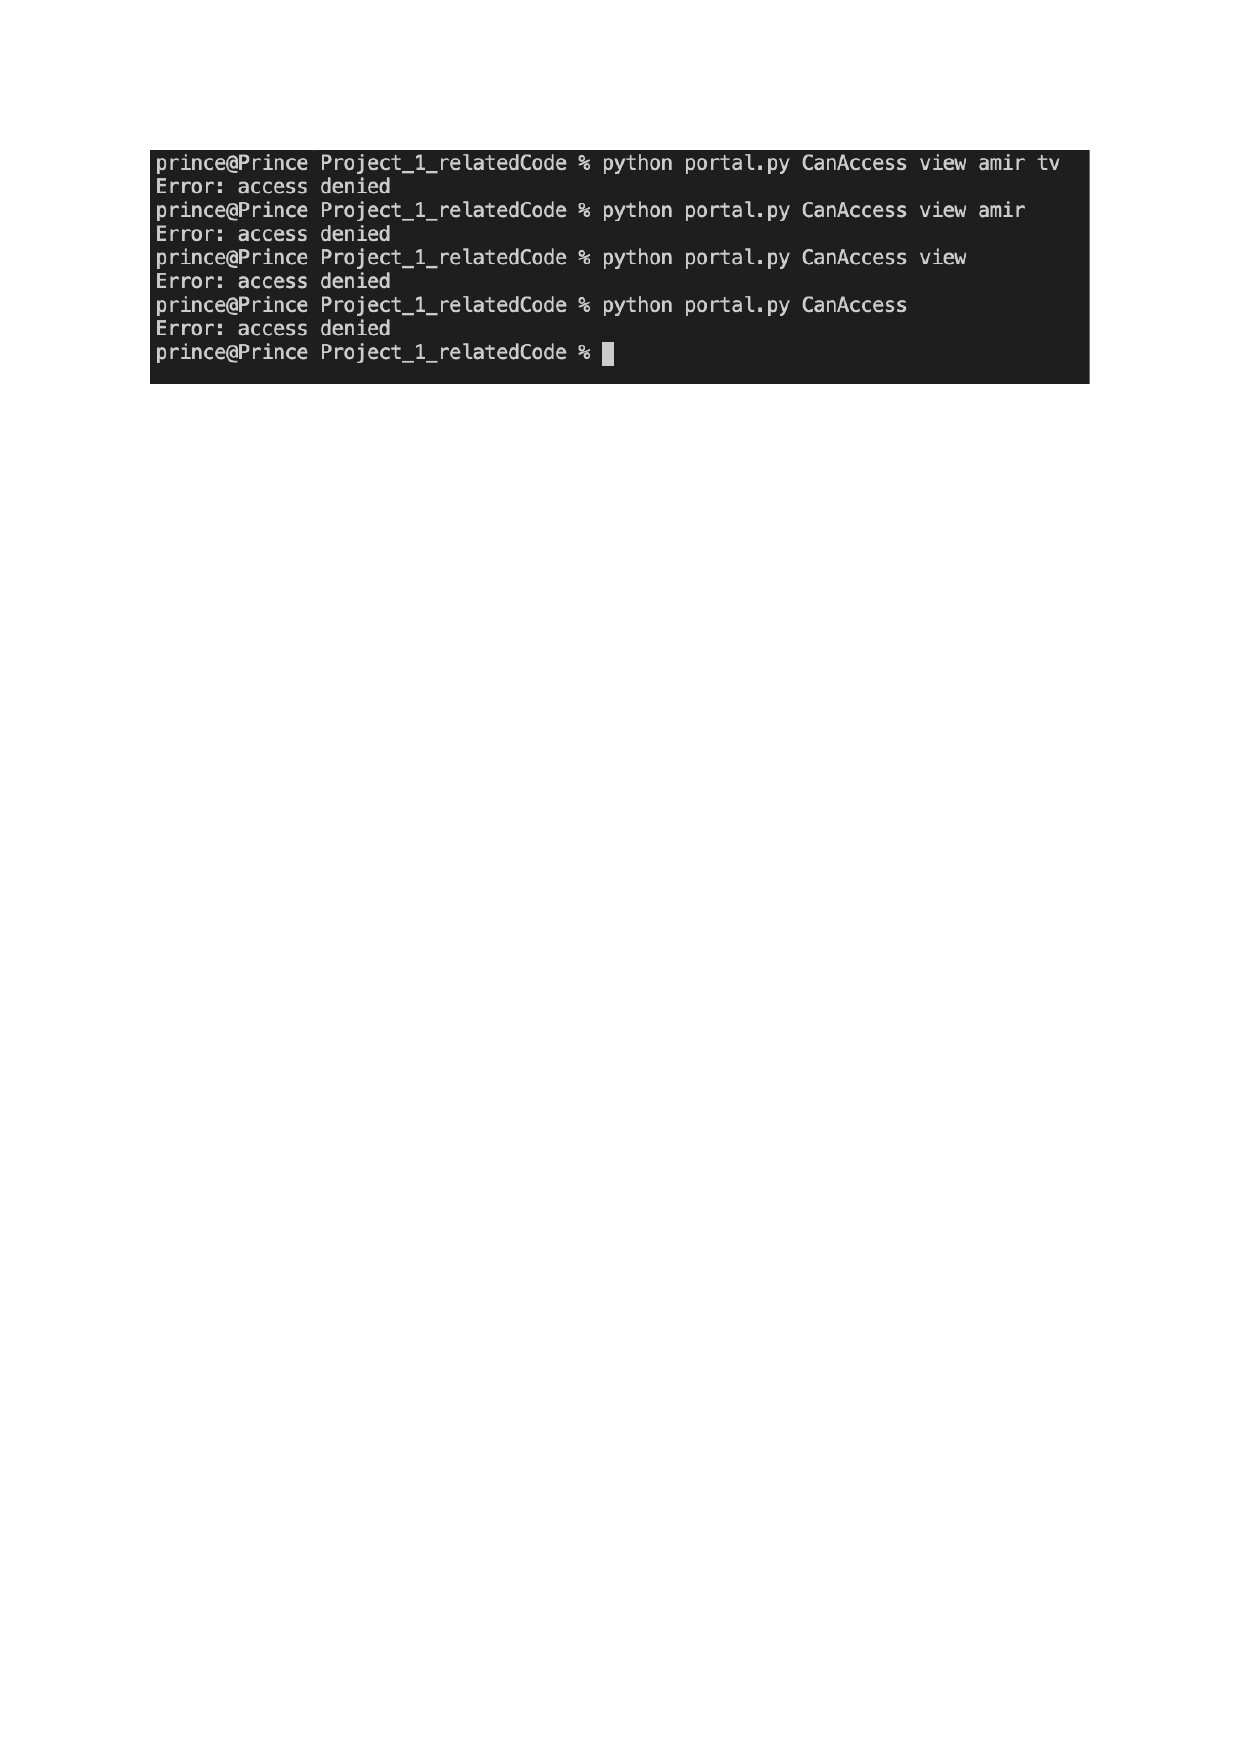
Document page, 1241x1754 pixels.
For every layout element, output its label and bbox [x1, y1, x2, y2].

picture [150, 150, 1090, 384]
